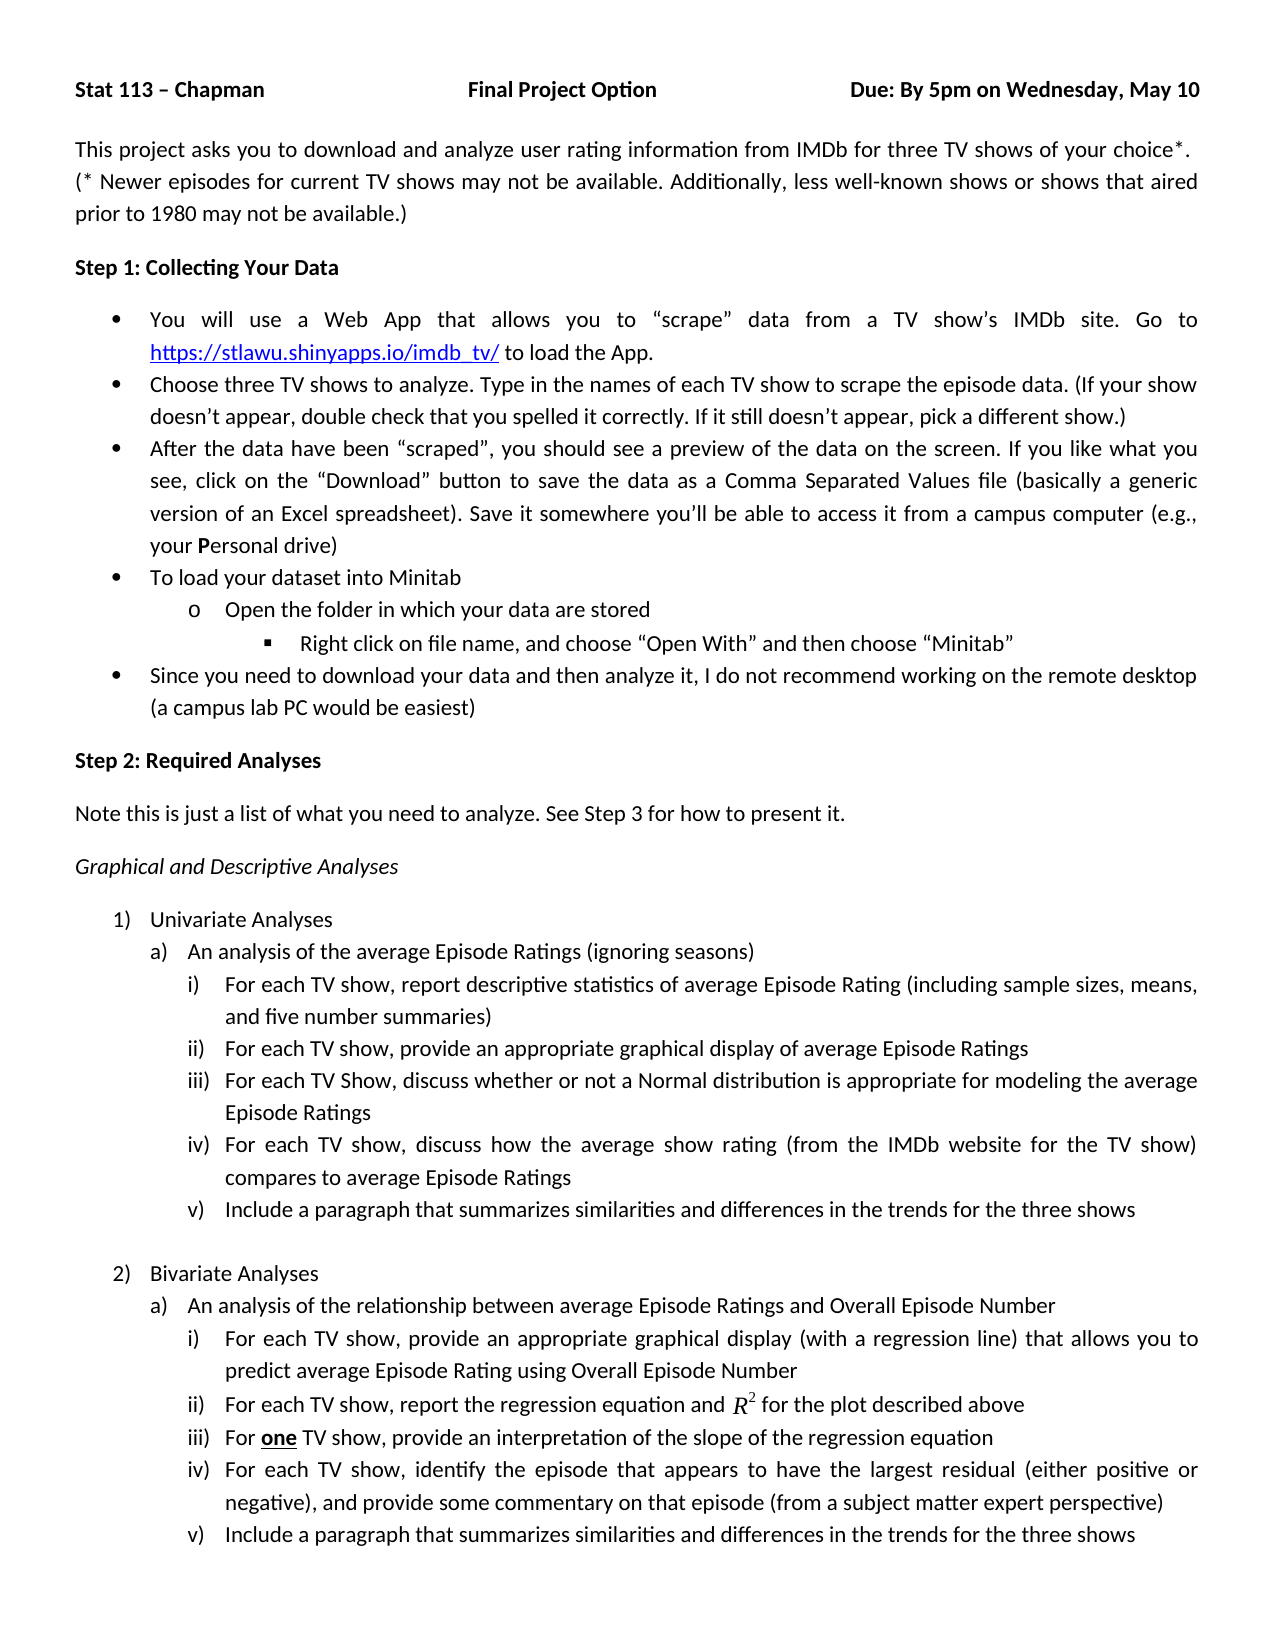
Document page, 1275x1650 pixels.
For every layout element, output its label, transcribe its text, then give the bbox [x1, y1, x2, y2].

list For each TV show, provide an appropriate graphical display (with a regression line) that allows you to predict average Episode Rating using Overall Episode Number [187, 1324, 1200, 1384]
list For each TV show, identify the episode that appears to have the largest residual (either positive or negative), and provide some commentary on that episode (from a subject matter expert perspective) [187, 1456, 1200, 1516]
text This project asks you to download and analyze user rating information from IMDb for three TV shows of your choice*. (* Newer episodes for current TV shows may not be available. Additionally, less well-known shows or shows that aired prior to 1980 may not be available.) [75, 103, 1200, 228]
list To load your dataset into Minitab [112, 563, 1200, 591]
list An analysis of the relationship between average Episode Ratings and Overall Episode Number [150, 1292, 1200, 1319]
text Note this is just a list of what you need to analyze. See Step 3 for how to present it. [75, 799, 1200, 827]
list An analysis of the average Episode Ratings (ignoring seasons) [150, 937, 1200, 966]
list Univariate Analyses [112, 905, 1200, 933]
list Choose three TV shows to analyze. Type in the names of each TV show to scrape the episode data. (If your show doesn’t appear, double check that you spelled it correctly. If it still doesn’t appear, pick a different show.) [112, 370, 1200, 430]
list Bivariate Analyses [112, 1259, 1200, 1287]
list Open the folder in which your data are stored [187, 595, 1200, 624]
list For each TV show, report descriptive statistics of average Episode Rating (including sample sizes, means, and five number summaries) [187, 970, 1200, 1030]
text Step 1: Collecting Your Data [75, 253, 1200, 281]
list For one TV show, provide an interpretation of the slope of the regression equation [187, 1423, 1200, 1451]
list Include a paragraph that summarizes similarities and differences in the trends for the three shows [187, 1195, 1200, 1223]
list For each TV show, discuss how the average show rating (from the IMDb website for the TV show) compares to average Episode Ratings [187, 1131, 1200, 1191]
list Right click on file name, and choose “Open With” and then choose “Minitab” [262, 629, 1200, 657]
list You will use a Web App that allows you to “scrape” data from a TV show’s IMDb site. Go to https://stlawu.shinyapps.io/imdb_tv/ to load the App. [112, 306, 1200, 366]
list For each TV Show, discuss whether or not a Normal distribution is appropriate for modeling the average Episode Ratings [187, 1066, 1200, 1126]
text Graphical and Descriptive Analyses [75, 852, 1200, 880]
text Step 2: Required Analyses [75, 746, 1200, 774]
list Since you need to download your data and then analyze it, I do not recommend working on the remote desktop (a campus lab PC would be easiest) [112, 661, 1200, 721]
list For each TV show, report the regression equation and for the plot described above [187, 1388, 1200, 1419]
list Include a paragraph that summarizes similarities and differences in the trends for the three shows [187, 1520, 1200, 1548]
list For each TV show, provide an appropriate graphical display of average Episode Ratings [187, 1034, 1200, 1062]
list After the data have been “scraped”, you should see a preview of the data on the screen. If you like what you see, click on the “Download” button to save the data as a Comma Separated Values file (basically a generic version of an Excel spreadsheet). Save it somewhere you’ll be able to access it from a campus computer (e.g., your Personal drive) [112, 434, 1200, 559]
